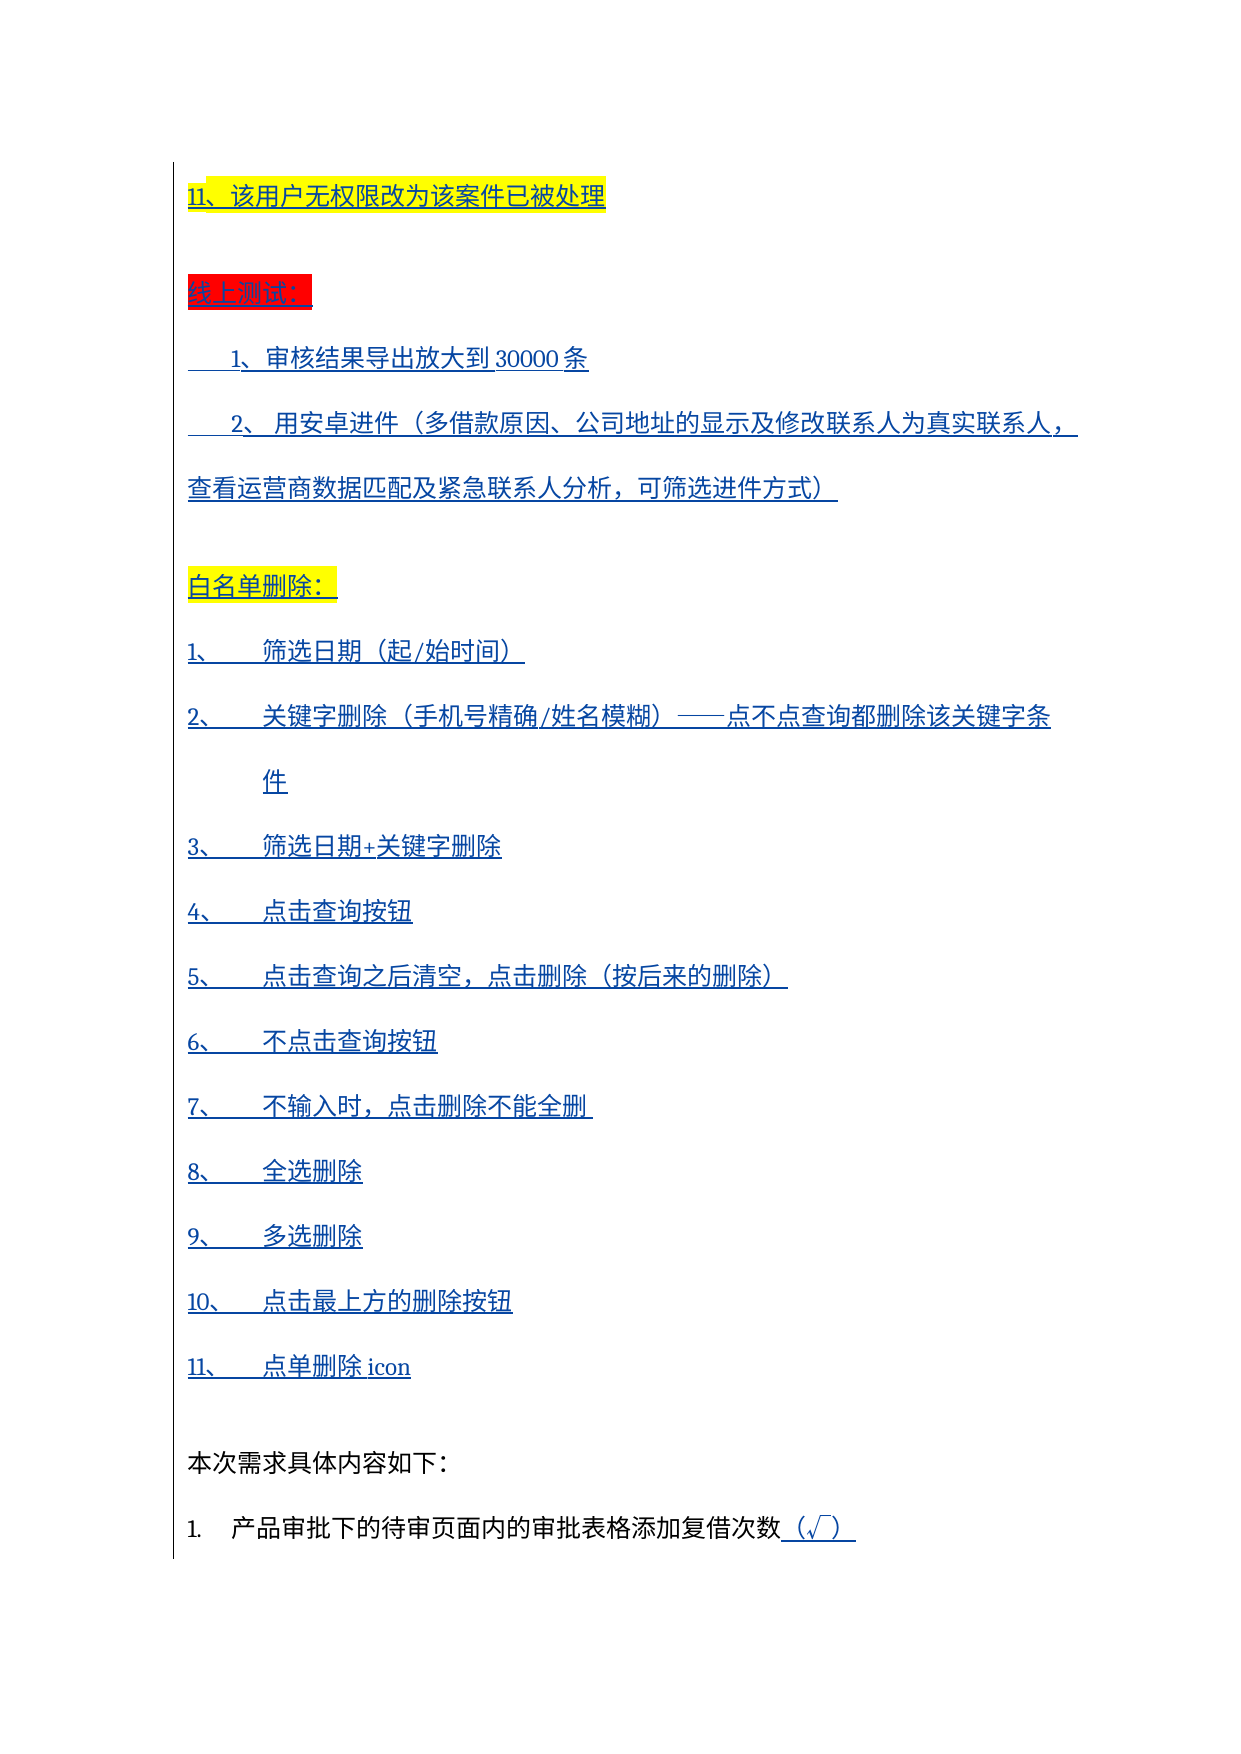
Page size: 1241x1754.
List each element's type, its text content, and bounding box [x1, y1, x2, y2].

list 产品审批下的待审页面内的审批表格添加复借次数 [187, 1494, 1053, 1559]
text 本次需求具体内容如下： [187, 1429, 1053, 1494]
